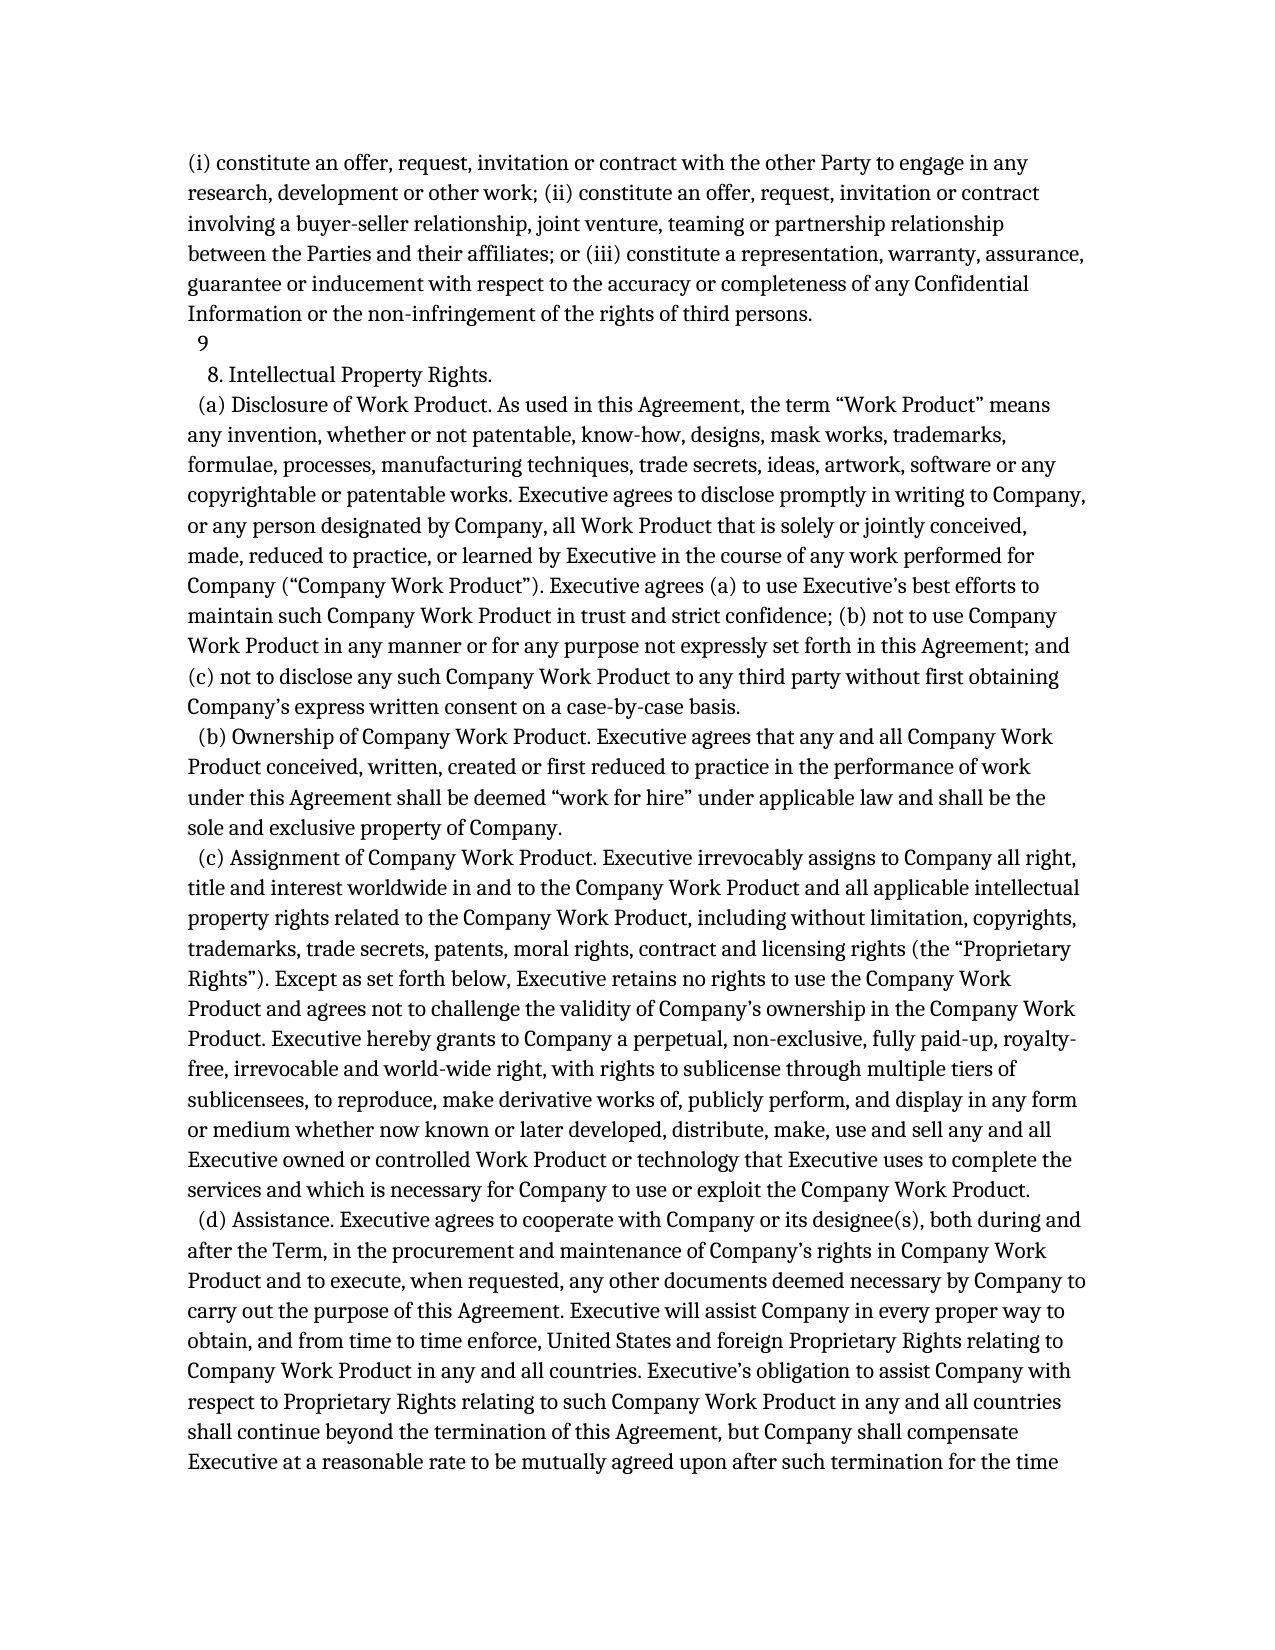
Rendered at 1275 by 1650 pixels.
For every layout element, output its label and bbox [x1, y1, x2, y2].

text [187, 150, 1087, 1475]
